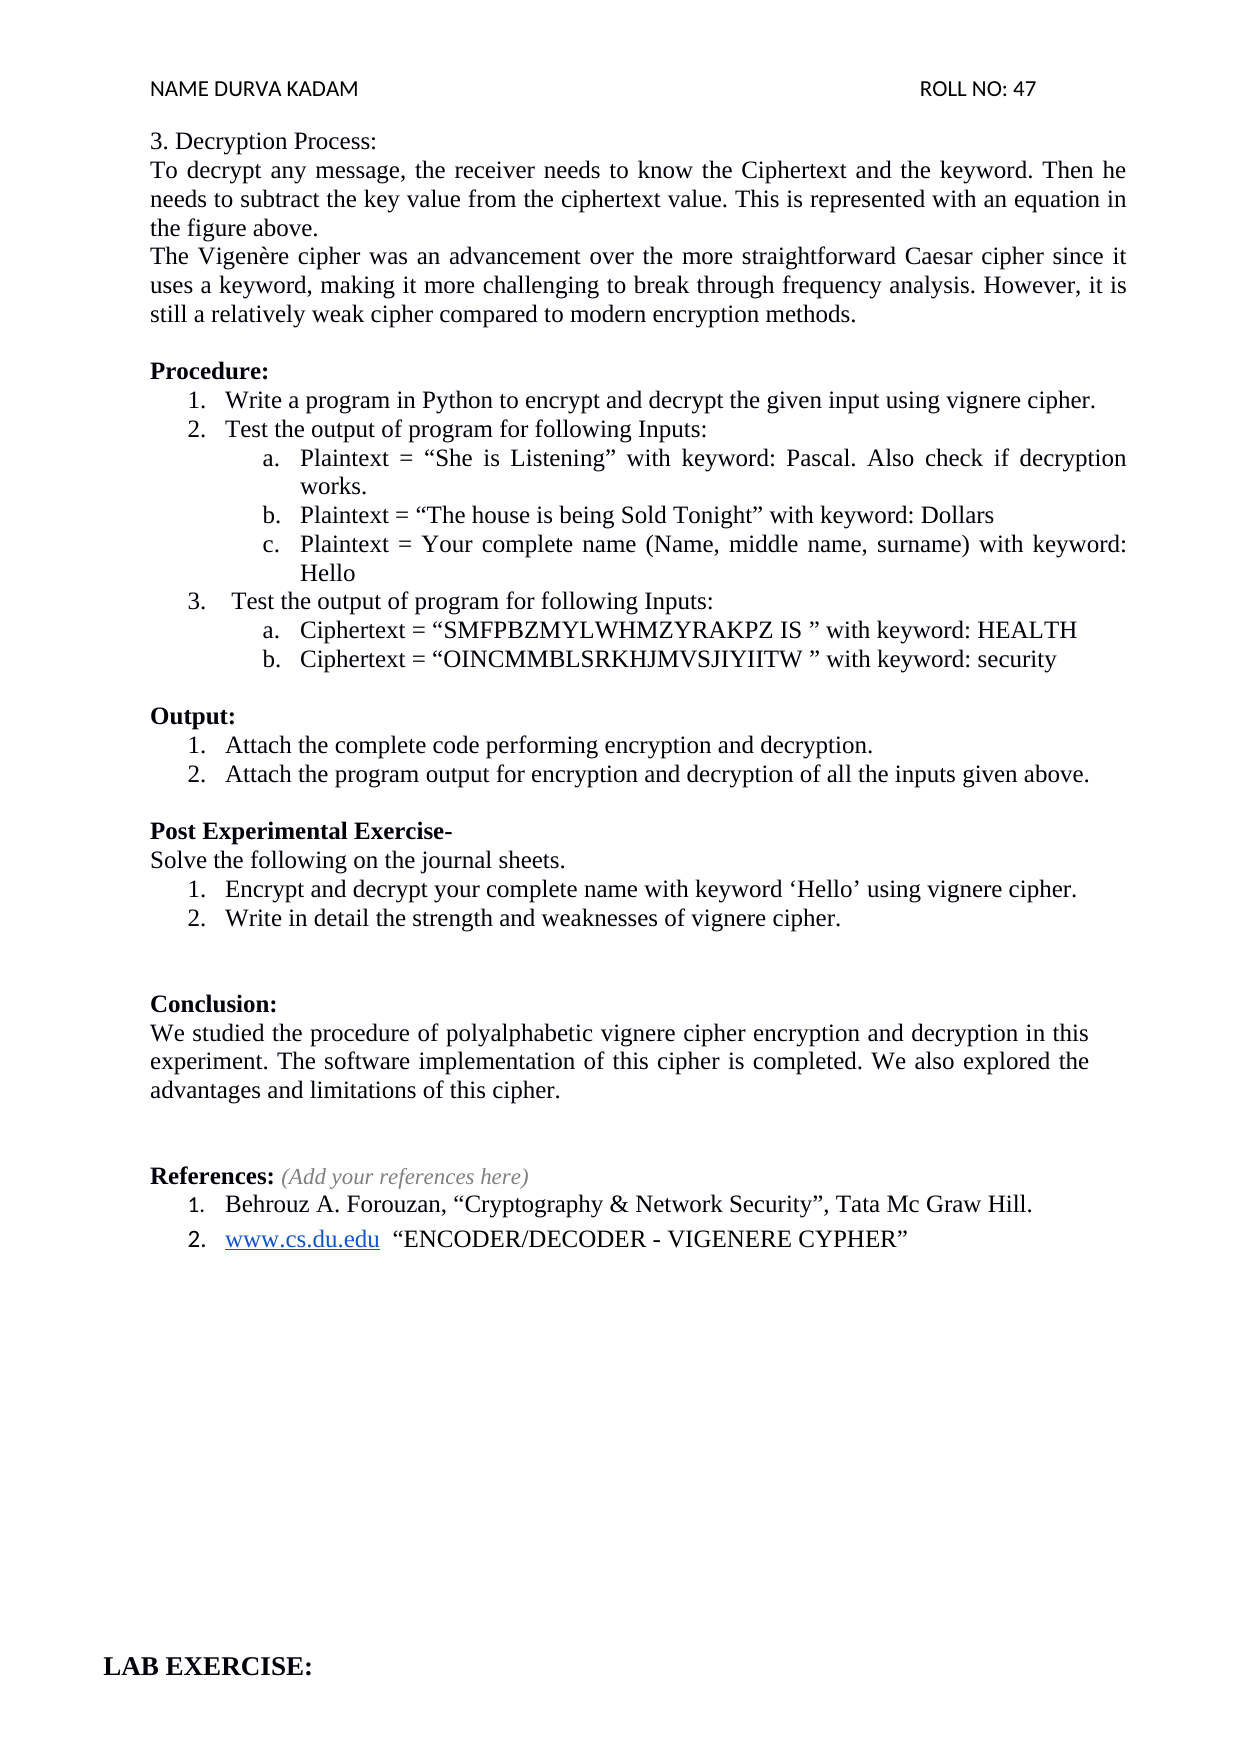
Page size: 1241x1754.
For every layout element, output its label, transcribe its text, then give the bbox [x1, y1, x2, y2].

list Encrypt and decrypt your complete name with keyword ‘Hello’ using vignere cipher. [187, 874, 1090, 903]
list Ciphertext = “OINCMMBLSRKHJMVSJIYIITW ” with keyword: security [262, 644, 1128, 673]
list Attach the complete code performing encryption and decryption. [150, 730, 1090, 759]
text 3. Decryption Process: [150, 126, 1128, 155]
text The Vigenère cipher was an advancement over the more straightforward Caesar cipher since it uses a keyword, making it more challenging to break through frequency analysis. However, it is still a relatively weak cipher compared to modern encryption methods. [150, 241, 1128, 328]
text Procedure: [150, 356, 1128, 385]
text LAB EXERCISE: [103, 1650, 1128, 1681]
text To decrypt any message, the receiver needs to know the Ciphertext and the keyword. Then he needs to subtract the key value from the ciphertext value. This is represented with an equation in the figure above. [150, 155, 1128, 241]
text Conclusion: [150, 989, 1090, 1018]
list Test the output of program for following Inputs: [150, 414, 1090, 443]
list Plaintext = Your complete name (Name, middle name, surname) with keyword: Hello [262, 529, 1128, 586]
text Output: [150, 701, 1128, 730]
list Write a program in Python to encrypt and decrypt the given input using vignere cipher. [150, 385, 1090, 414]
text Post Experimental Exercise- [150, 816, 1090, 845]
list Behrouz A. Forouzan, “Cryptography & Network Security”, Tata Mc Graw Hill. [187, 1189, 1090, 1218]
text References: (Add your references here) [150, 1161, 1126, 1189]
list www.cs.du.edu “ENCODER/DECODER - VIGENERE CYPHER” [187, 1223, 1090, 1253]
text We studied the procedure of polyalphabetic vignere cipher encryption and decryption in this experiment. The software implementation of this cipher is completed. We also explored the advantages and limitations of this cipher. [150, 1018, 1090, 1104]
list Write in detail the strength and weaknesses of vignere cipher. [187, 903, 1090, 931]
list Plaintext = “She is Listening” with keyword: Pascal. Also check if decryption works. [262, 443, 1128, 500]
list Plaintext = “The house is being Sold Tonight” with keyword: Dollars [262, 500, 1128, 529]
text Solve the following on the journal sheets. [150, 845, 1090, 874]
list Test the output of program for following Inputs: [150, 586, 1090, 615]
list Attach the program output for encryption and decryption of all the inputs given above. [150, 759, 1090, 788]
list Ciphertext = “SMFPBZMYLWHMZYRAKPZ IS ” with keyword: HEALTH [262, 615, 1128, 644]
